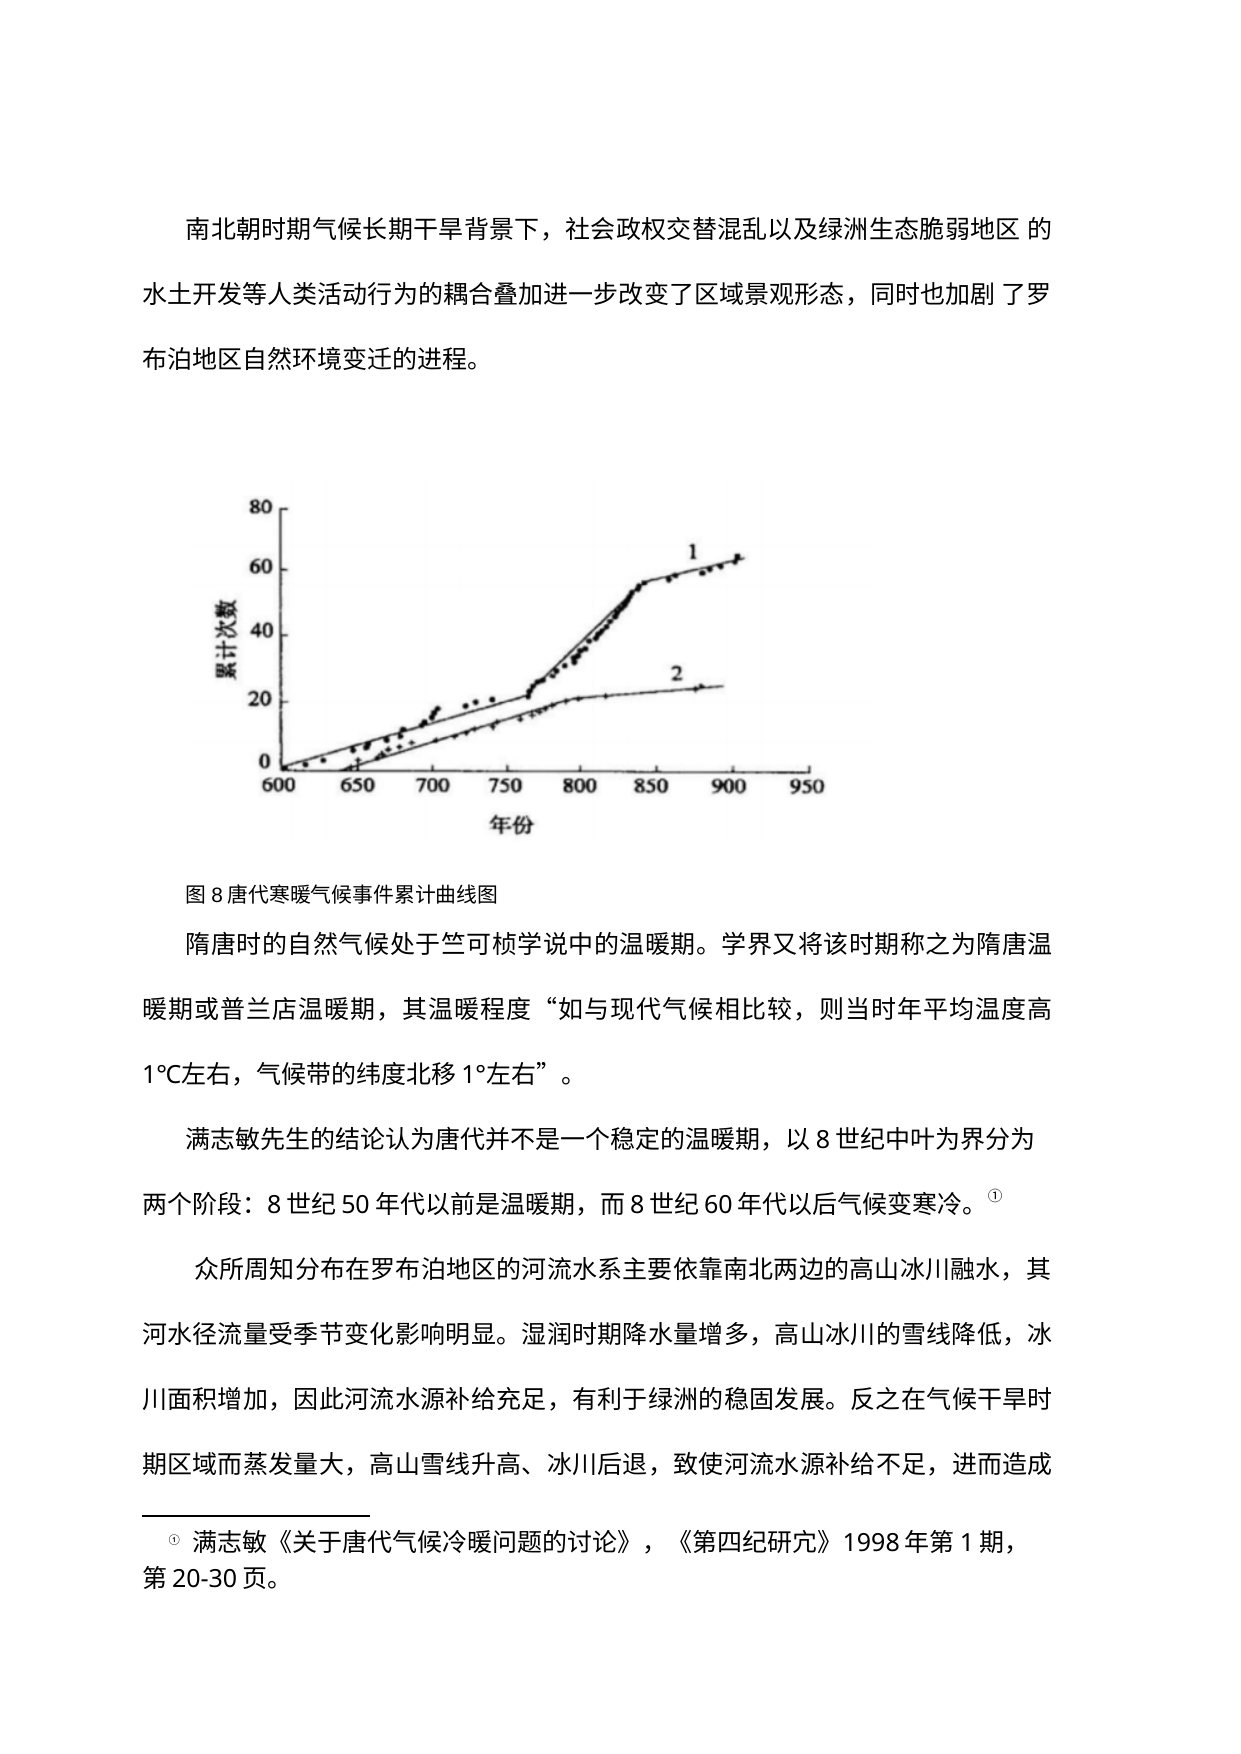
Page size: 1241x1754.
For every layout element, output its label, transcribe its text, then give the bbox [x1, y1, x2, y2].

list 图 8 唐代寒暖气候事件累计曲线图 [142, 877, 1053, 910]
list 南北朝时期气候长期干旱背景下，社会政权交替混乱以及绿洲生态脆弱地区 的水土开发等人类活动行为的耦合叠加进一步改变了区域景观形态，同时也加剧 了罗布泊地区自然环境变迁的进程。 [142, 195, 1053, 390]
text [142, 1235, 1053, 1495]
text 满志敏先生的结论认为唐代并不是一个稳定的温暖期，以8世纪中叶为界分为两个阶段：8世纪50年代以前是温暖期，而8世纪60年代以后气候变寒冷。 [142, 1105, 1053, 1235]
picture [188, 477, 873, 844]
list 隋唐时的自然气候处于竺可桢学说中的温暖期。学界又将该时期称之为隋唐温暖期或普兰店温暖期，其温暖程度“如与现代气候相比较，则当时年平均温度高1℃左右，气候带的纬度北移1°左右”。 [142, 910, 1053, 1105]
